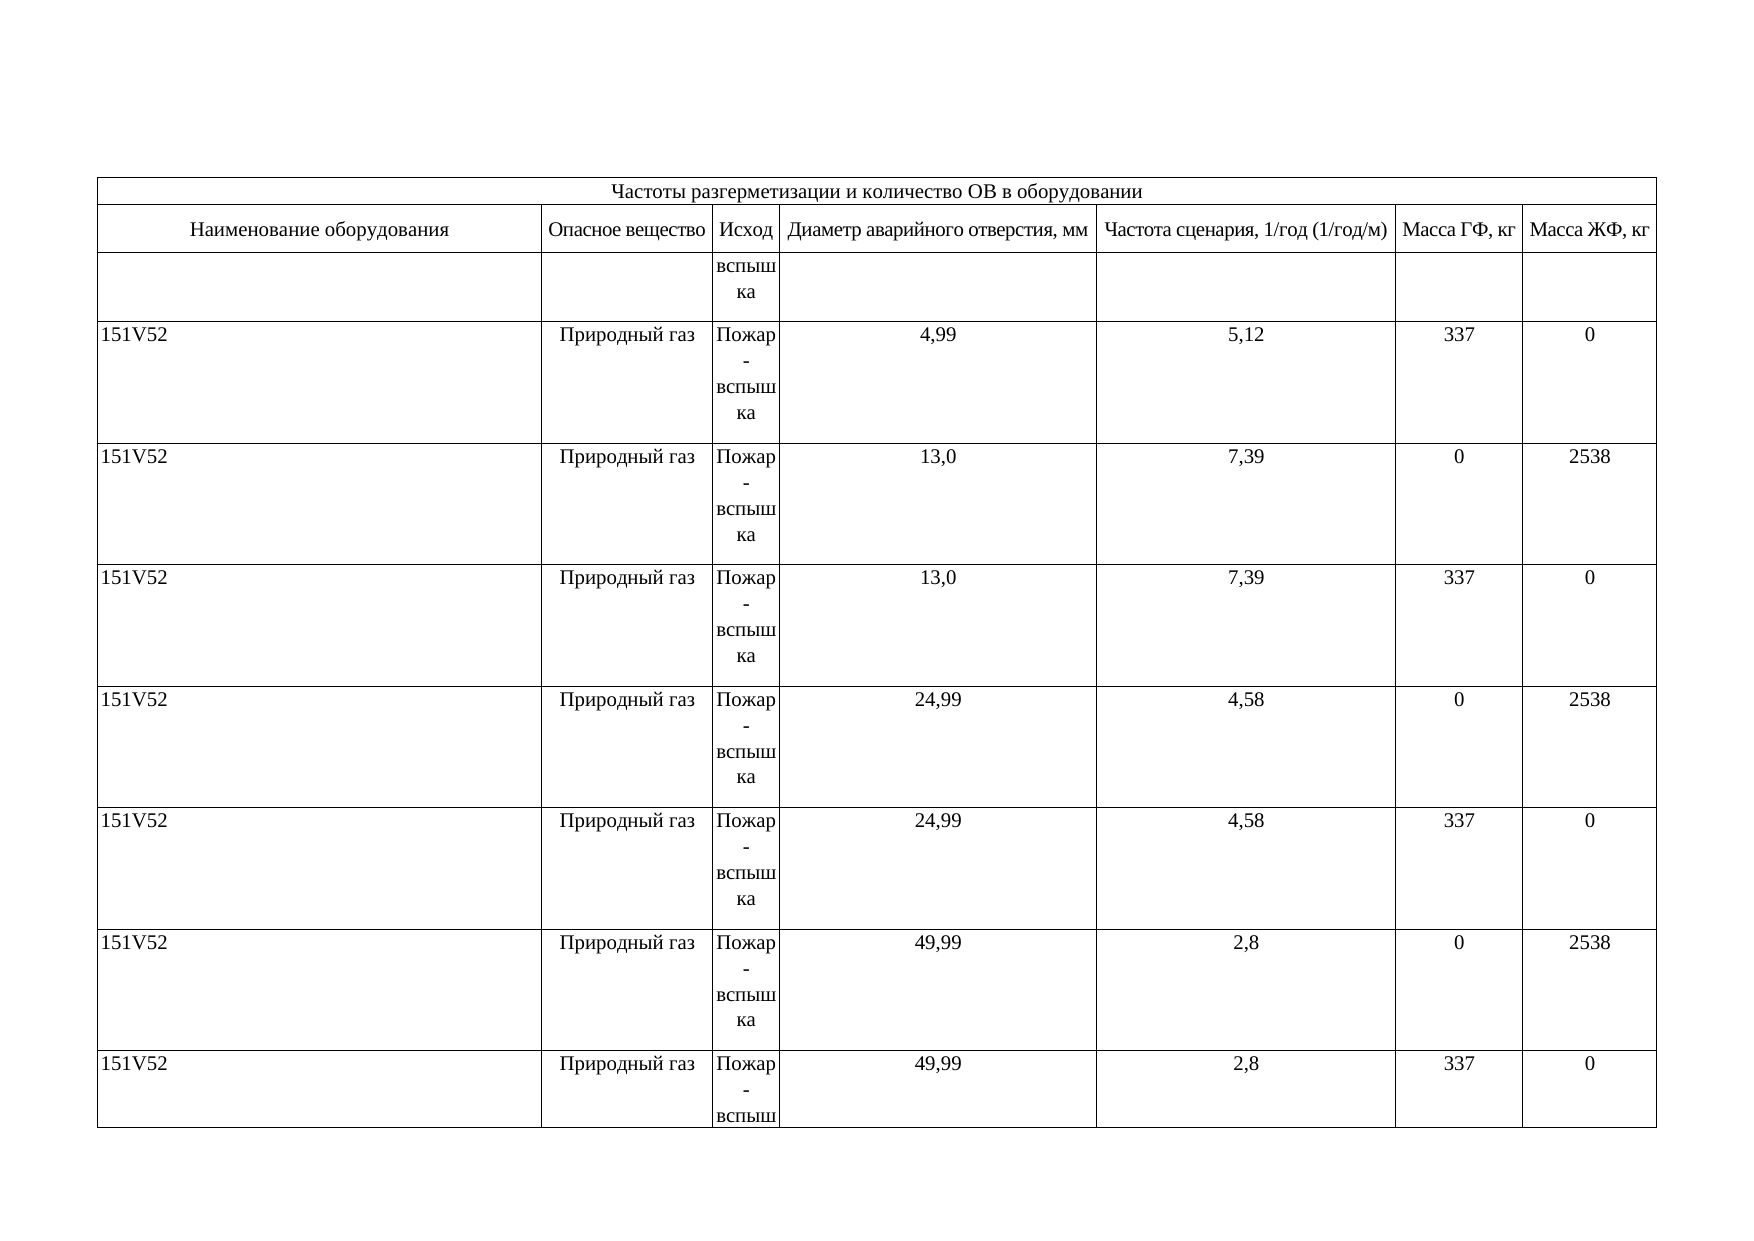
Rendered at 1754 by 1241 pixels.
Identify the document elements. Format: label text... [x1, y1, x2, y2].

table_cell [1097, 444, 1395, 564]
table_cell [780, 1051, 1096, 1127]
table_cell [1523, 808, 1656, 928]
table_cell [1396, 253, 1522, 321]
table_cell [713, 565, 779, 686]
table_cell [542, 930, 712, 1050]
table_cell Опасное вещество [542, 205, 712, 252]
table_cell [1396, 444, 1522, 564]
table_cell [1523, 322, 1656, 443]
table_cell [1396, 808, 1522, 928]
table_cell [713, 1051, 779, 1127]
table_cell Диаметр аварийного отверстия, мм [780, 205, 1096, 252]
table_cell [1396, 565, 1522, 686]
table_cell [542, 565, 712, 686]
table_cell Наименование оборудования [98, 205, 541, 252]
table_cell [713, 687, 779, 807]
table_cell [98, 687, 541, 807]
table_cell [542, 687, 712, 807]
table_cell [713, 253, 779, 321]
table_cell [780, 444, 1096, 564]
table_cell Масса ЖФ, кг [1523, 205, 1656, 252]
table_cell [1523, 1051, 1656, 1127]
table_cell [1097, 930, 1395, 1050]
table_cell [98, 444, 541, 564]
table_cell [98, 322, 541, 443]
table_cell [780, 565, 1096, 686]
table_header Частоты разгерметизации и количество ОВ в оборудовании [98, 178, 1656, 204]
table_cell Частота сценария, 1/год (1/год/м) [1097, 205, 1395, 252]
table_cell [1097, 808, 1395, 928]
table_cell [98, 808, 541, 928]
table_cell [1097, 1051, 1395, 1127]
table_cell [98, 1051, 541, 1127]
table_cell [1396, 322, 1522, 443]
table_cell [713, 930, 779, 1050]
table_cell Исход [713, 205, 779, 252]
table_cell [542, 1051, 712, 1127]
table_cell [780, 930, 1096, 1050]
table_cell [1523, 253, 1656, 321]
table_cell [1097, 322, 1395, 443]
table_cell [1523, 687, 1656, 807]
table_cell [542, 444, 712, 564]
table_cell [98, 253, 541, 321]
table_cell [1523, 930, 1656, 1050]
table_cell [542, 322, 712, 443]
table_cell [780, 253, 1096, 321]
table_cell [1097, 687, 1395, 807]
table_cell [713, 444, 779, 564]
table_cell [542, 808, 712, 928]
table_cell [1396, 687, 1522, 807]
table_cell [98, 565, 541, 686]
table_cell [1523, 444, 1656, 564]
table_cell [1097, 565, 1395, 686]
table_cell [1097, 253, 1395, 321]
table_cell Масса ГФ, кг [1396, 205, 1522, 252]
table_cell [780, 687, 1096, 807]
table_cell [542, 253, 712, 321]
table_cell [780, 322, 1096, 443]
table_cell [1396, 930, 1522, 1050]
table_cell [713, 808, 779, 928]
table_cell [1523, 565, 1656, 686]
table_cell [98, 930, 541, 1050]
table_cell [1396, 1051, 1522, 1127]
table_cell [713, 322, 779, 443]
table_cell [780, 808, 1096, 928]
